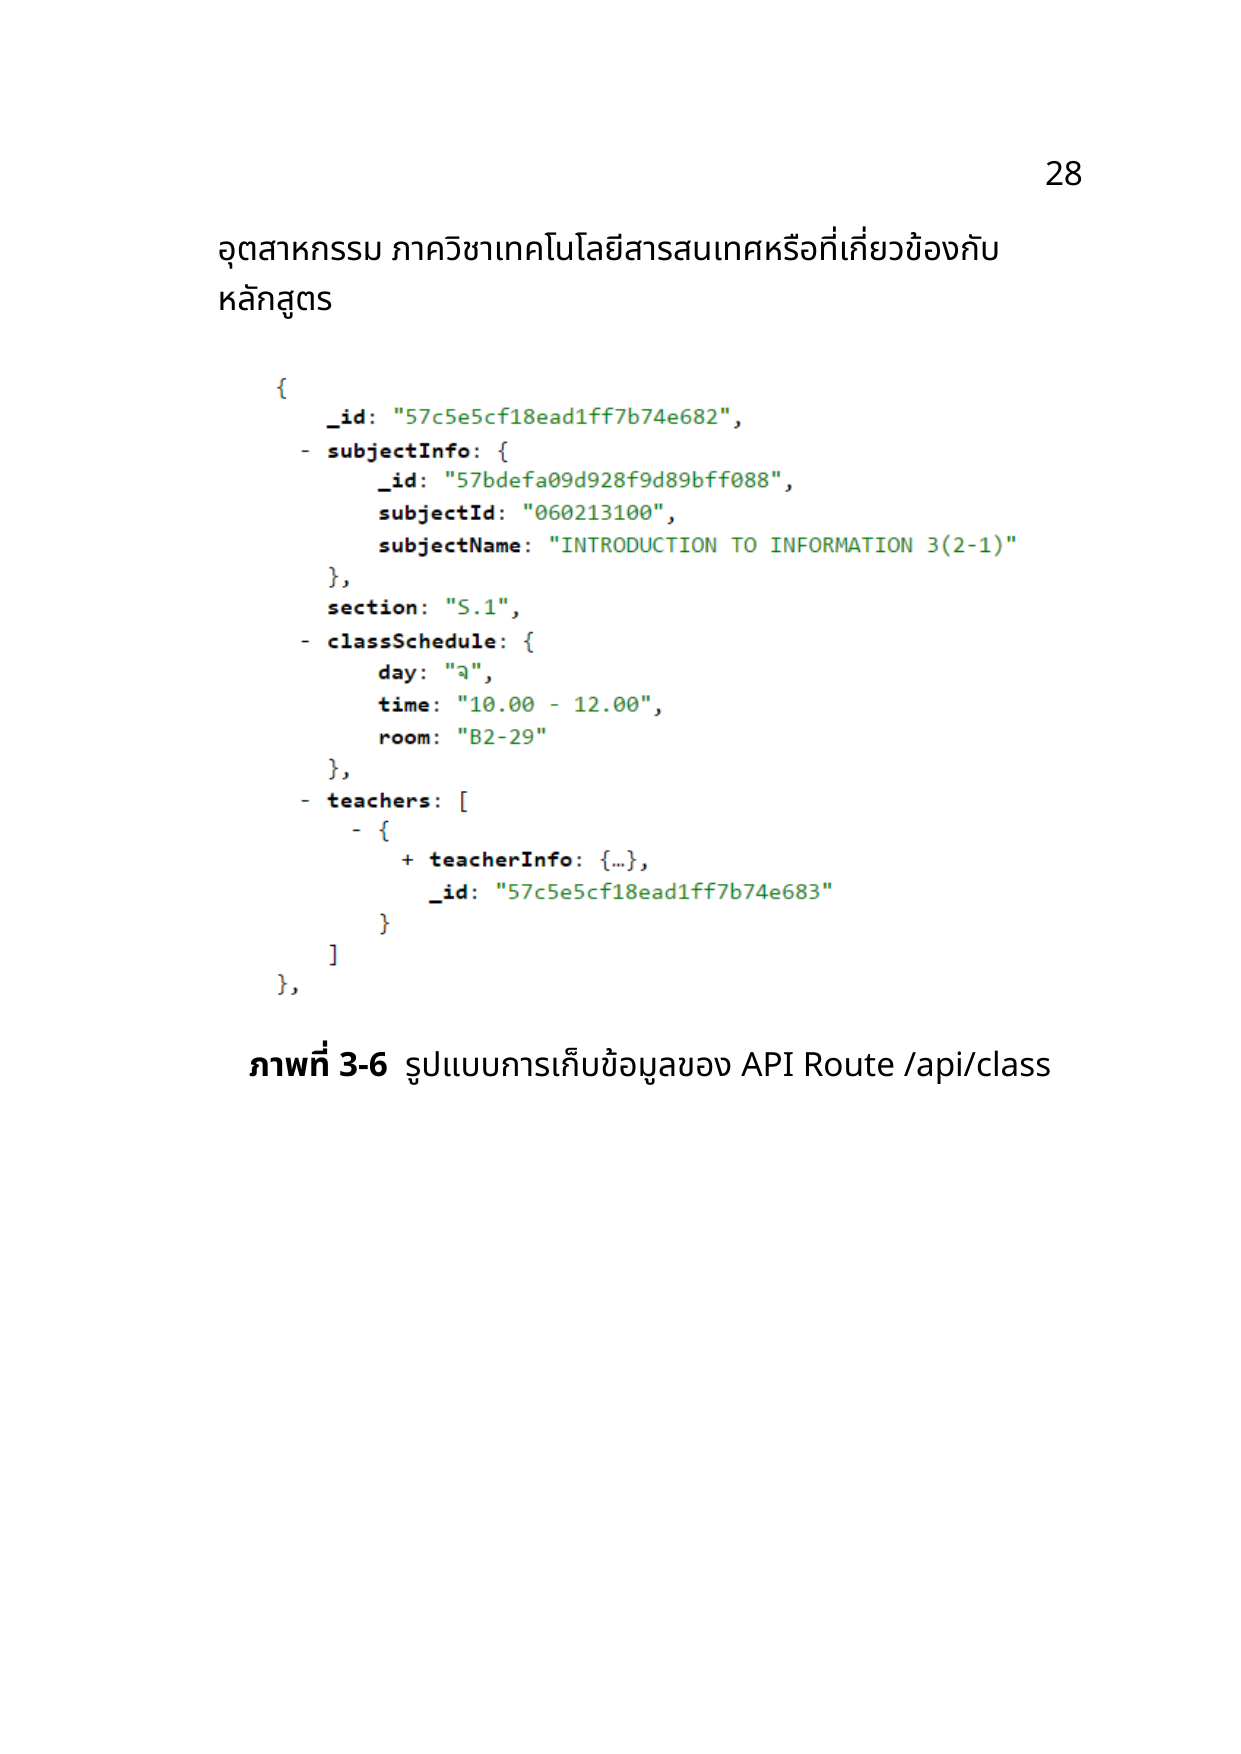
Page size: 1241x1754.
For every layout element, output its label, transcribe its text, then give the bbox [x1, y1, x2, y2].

picture [276, 371, 1024, 995]
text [217, 225, 1083, 326]
text ภาพที่ 3-6 รูปแบบการเก็บข้อมูลของ API Route /api/class [217, 1040, 1083, 1091]
